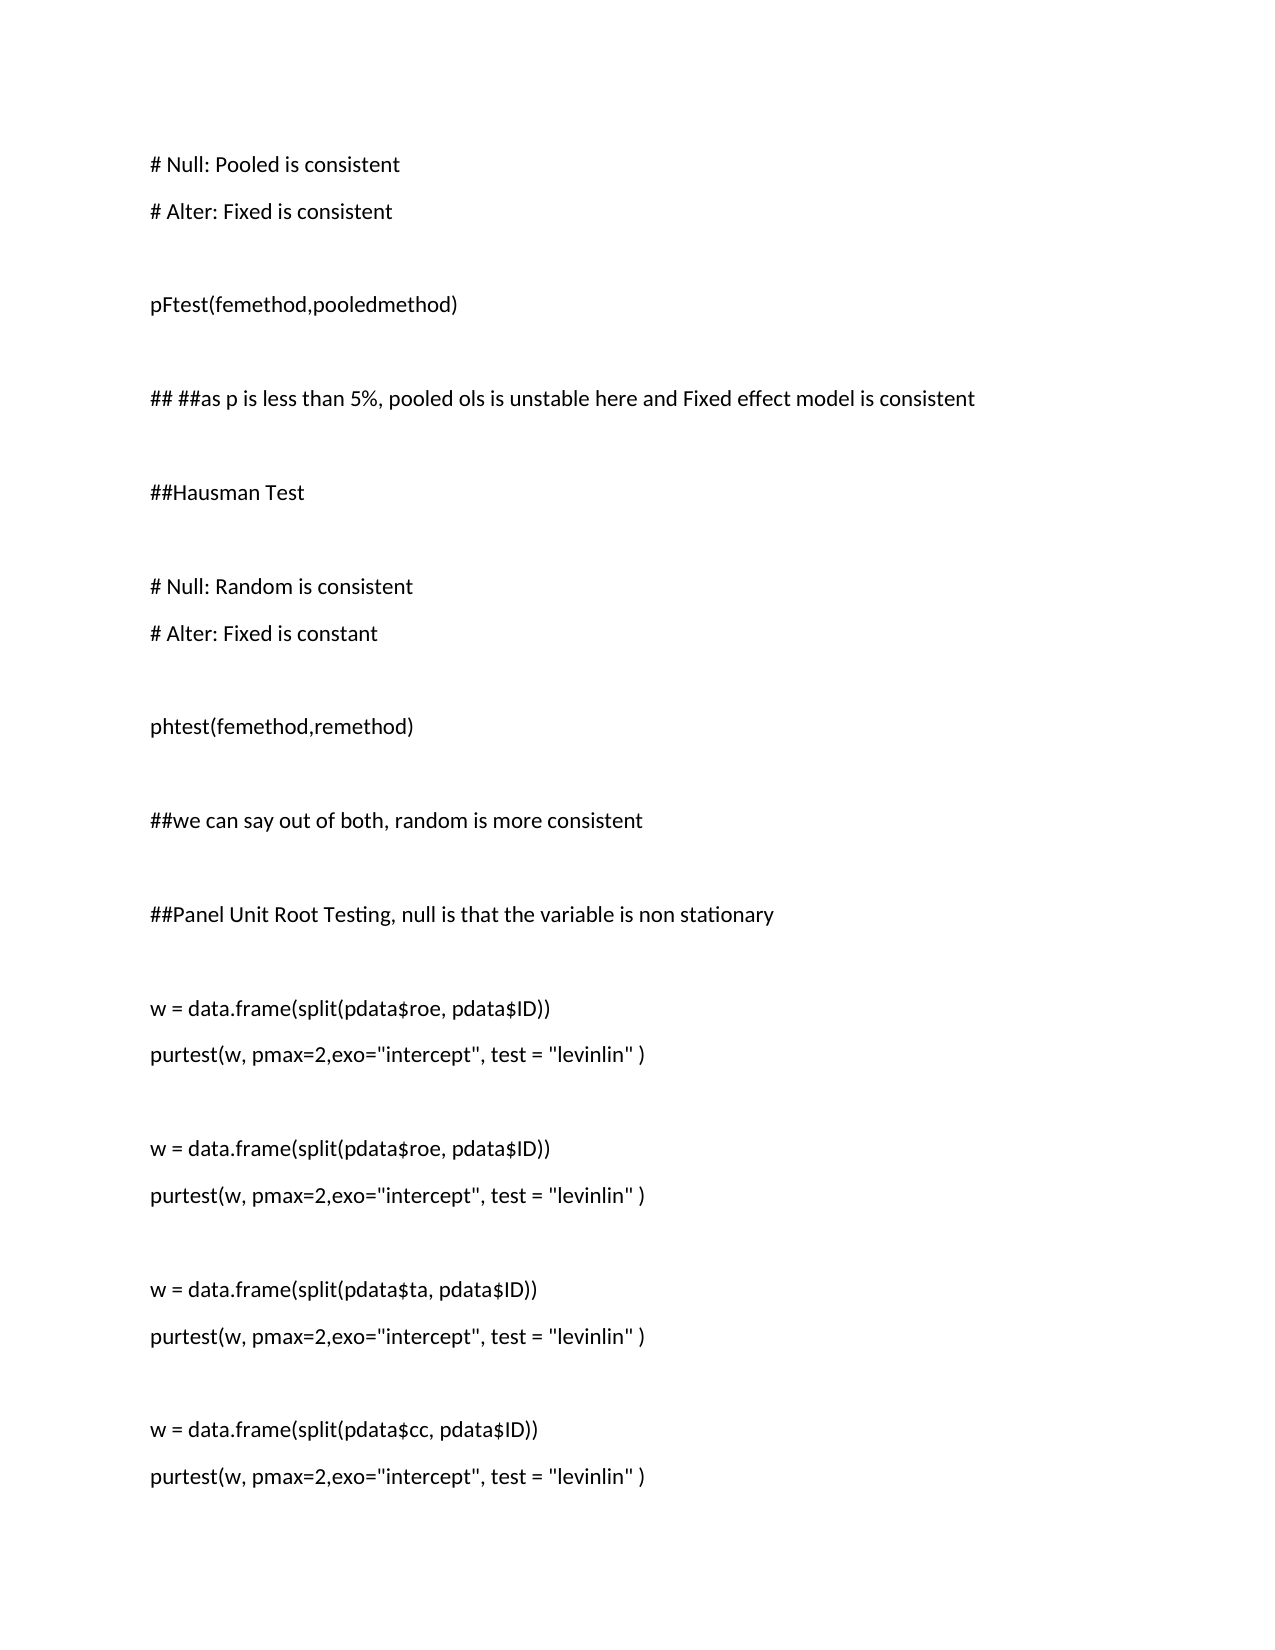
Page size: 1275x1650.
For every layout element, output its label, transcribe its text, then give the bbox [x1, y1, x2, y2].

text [150, 1462, 1125, 1491]
text phtest(femethod,remethod) [150, 712, 1125, 741]
text w = data.frame(split(pdata$cc, pdata$ID)) [150, 1416, 1125, 1444]
text # Alter: Fixed is consistent [150, 197, 1125, 225]
text ##we can say out of both, random is more consistent [150, 806, 1125, 834]
text w = data.frame(split(pdata$ta, pdata$ID)) [150, 1275, 1125, 1303]
text pFtest(femethod,pooledmethod) [150, 291, 1125, 319]
text # Null: Pooled is consistent [150, 150, 1125, 178]
text ## ##as p is less than 5%, pooled ols is unstable here and Fixed effect model is consistent [150, 384, 1125, 412]
text purtest(w, pmax=2,exo="intercept", test = "levinlin" ) [150, 1041, 1125, 1069]
text ##Panel Unit Root Testing, null is that the variable is non stationary [150, 900, 1125, 928]
text w = data.frame(split(pdata$roe, pdata$ID)) [150, 1134, 1125, 1162]
text ##Hausman Test [150, 478, 1125, 506]
text purtest(w, pmax=2,exo="intercept", test = "levinlin" ) [150, 1181, 1125, 1209]
text # Alter: Fixed is constant [150, 619, 1125, 647]
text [150, 1322, 1125, 1350]
text w = data.frame(split(pdata$roe, pdata$ID)) [150, 994, 1125, 1022]
text # Null: Random is consistent [150, 572, 1125, 600]
